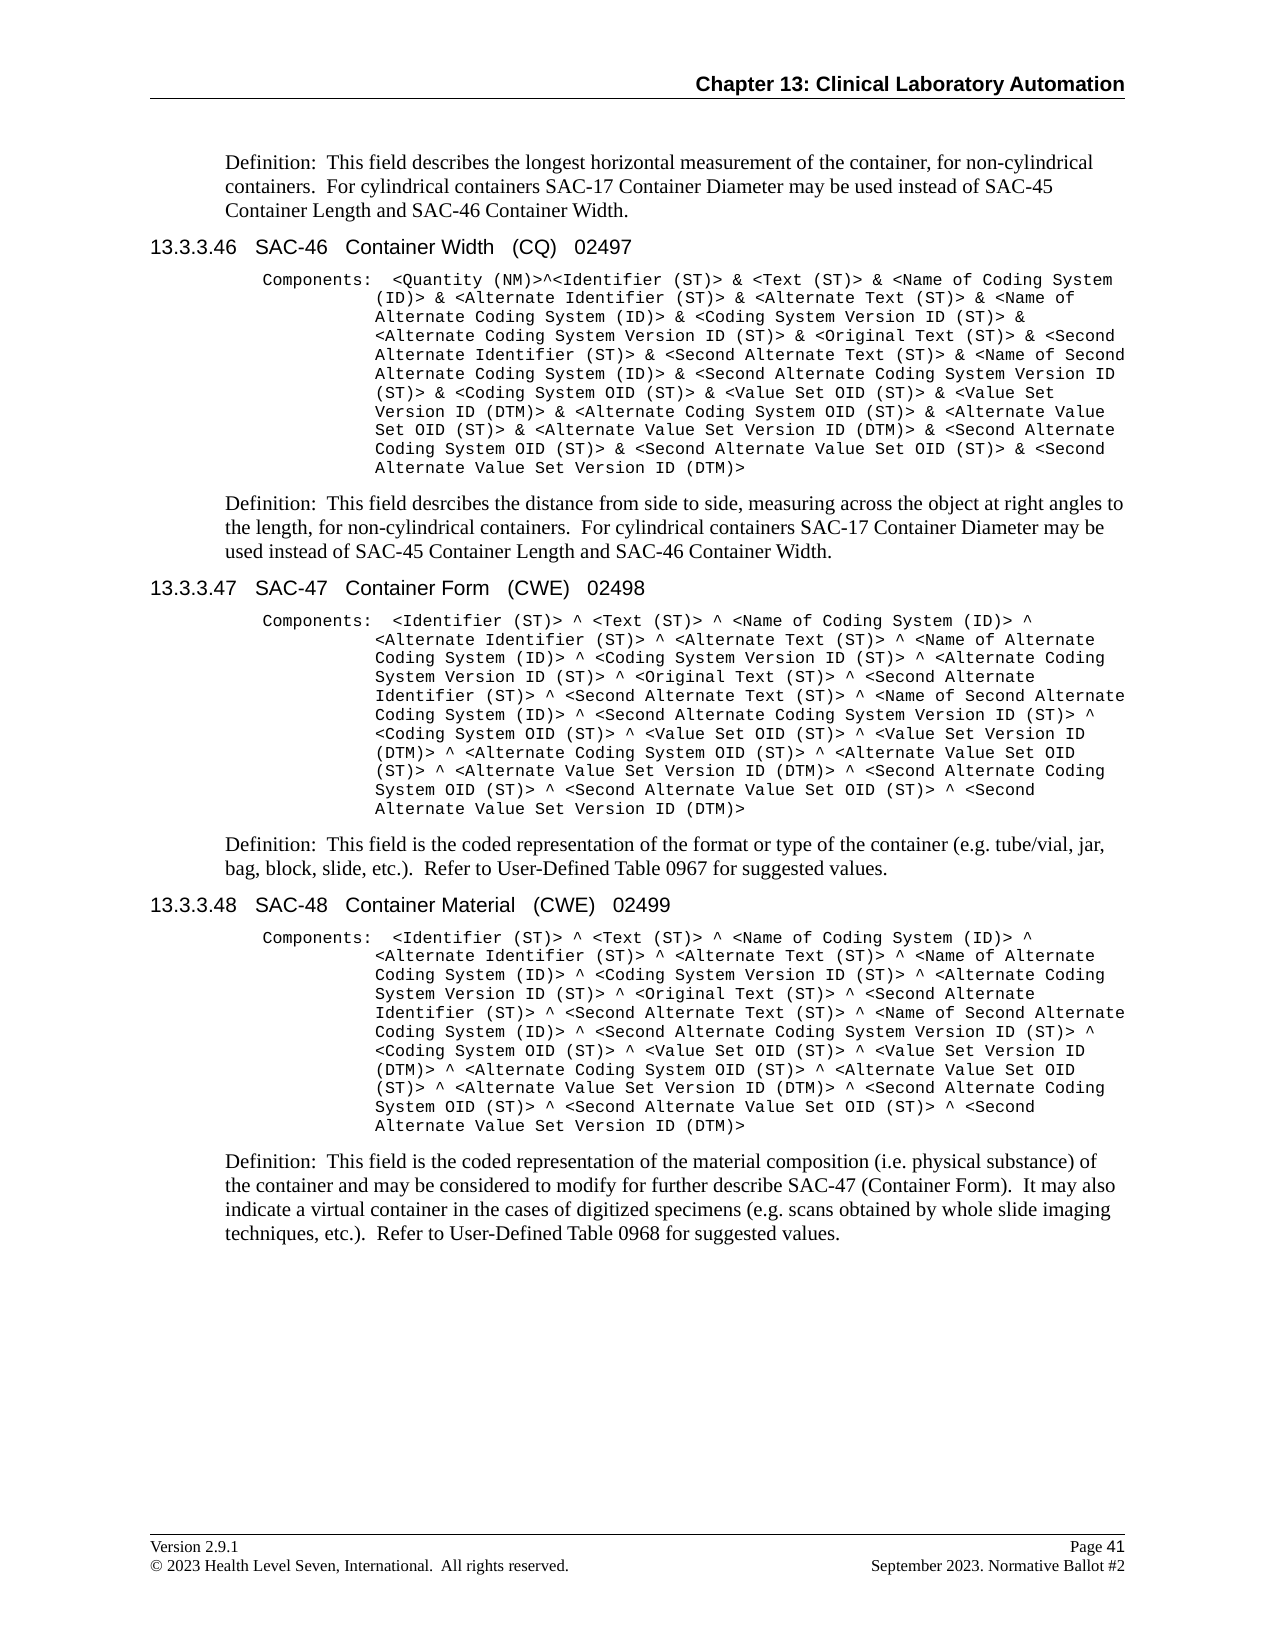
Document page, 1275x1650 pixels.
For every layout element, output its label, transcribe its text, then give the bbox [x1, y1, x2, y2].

subtitle 13.3.3.48 SAC-48 Container Material (CWE) 02499 [150, 893, 1125, 917]
text Definition: This field desrcibes the distance from side to side, measuring across the object at right angles to the length, for non-cylindrical containers. For cylindrical containers SAC-17 Container Diameter may be used instead of SAC-45 Container Length and SAC-46 Container Width. [225, 491, 1125, 563]
subtitle 13.3.3.46 SAC-46 Container Width (CQ) 02497 [150, 235, 1125, 259]
text Components: <Identifier (ST)> ^ <Text (ST)> ^ <Name of Coding System (ID)> ^ <Alternate Identifier (ST)> ^ <Alternate Text (ST)> ^ <Name of Alternate Coding System (ID)> ^ <Coding System Version ID (ST)> ^ <Alternate Coding System Version ID (ST)> ^ <Original Text (ST)> ^ <Second Alternate Identifier (ST)> ^ <Second Alternate Text (ST)> ^ <Name of Second Alternate Coding System (ID)> ^ <Second Alternate Coding System Version ID (ST)> ^ <Coding System OID (ST)> ^ <Value Set OID (ST)> ^ <Value Set Version ID (DTM)> ^ <Alternate Coding System OID (ST)> ^ <Alternate Value Set OID (ST)> ^ <Alternate Value Set Version ID (DTM)> ^ <Second Alternate Coding System OID (ST)> ^ <Second Alternate Value Set OID (ST)> ^ <Second Alternate Value Set Version ID (DTM)> [262, 612, 1125, 819]
text Components: <Identifier (ST)> ^ <Text (ST)> ^ <Name of Coding System (ID)> ^ <Alternate Identifier (ST)> ^ <Alternate Text (ST)> ^ <Name of Alternate Coding System (ID)> ^ <Coding System Version ID (ST)> ^ <Alternate Coding System Version ID (ST)> ^ <Original Text (ST)> ^ <Second Alternate Identifier (ST)> ^ <Second Alternate Text (ST)> ^ <Name of Second Alternate Coding System (ID)> ^ <Second Alternate Coding System Version ID (ST)> ^ <Coding System OID (ST)> ^ <Value Set OID (ST)> ^ <Value Set Version ID (DTM)> ^ <Alternate Coding System OID (ST)> ^ <Alternate Value Set OID (ST)> ^ <Alternate Value Set Version ID (DTM)> ^ <Second Alternate Coding System OID (ST)> ^ <Second Alternate Value Set OID (ST)> ^ <Second Alternate Value Set Version ID (DTM)> [262, 929, 1125, 1137]
text Definition: This field is the coded representation of the material composition (i.e. physical substance) of the container and may be considered to modify for further describe SAC-47 (Container Form). It may also indicate a virtual container in the cases of digitized specimens (e.g. scans obtained by whole slide imaging techniques, etc.). Refer to User-Defined Table 0968 for suggested values. [225, 1149, 1125, 1245]
text Definition: This field describes the longest horizontal measurement of the container, for non-cylindrical containers. For cylindrical containers SAC-17 Container Diameter may be used instead of SAC-45 Container Length and SAC-46 Container Width. [225, 150, 1125, 222]
text Definition: This field is the coded representation of the format or type of the container (e.g. tube/vial, jar, bag, block, slide, etc.). Refer to User-Defined Table 0967 for suggested values. [225, 832, 1125, 880]
subtitle 13.3.3.47 SAC-47 Container Form (CWE) 02498 [150, 576, 1125, 600]
